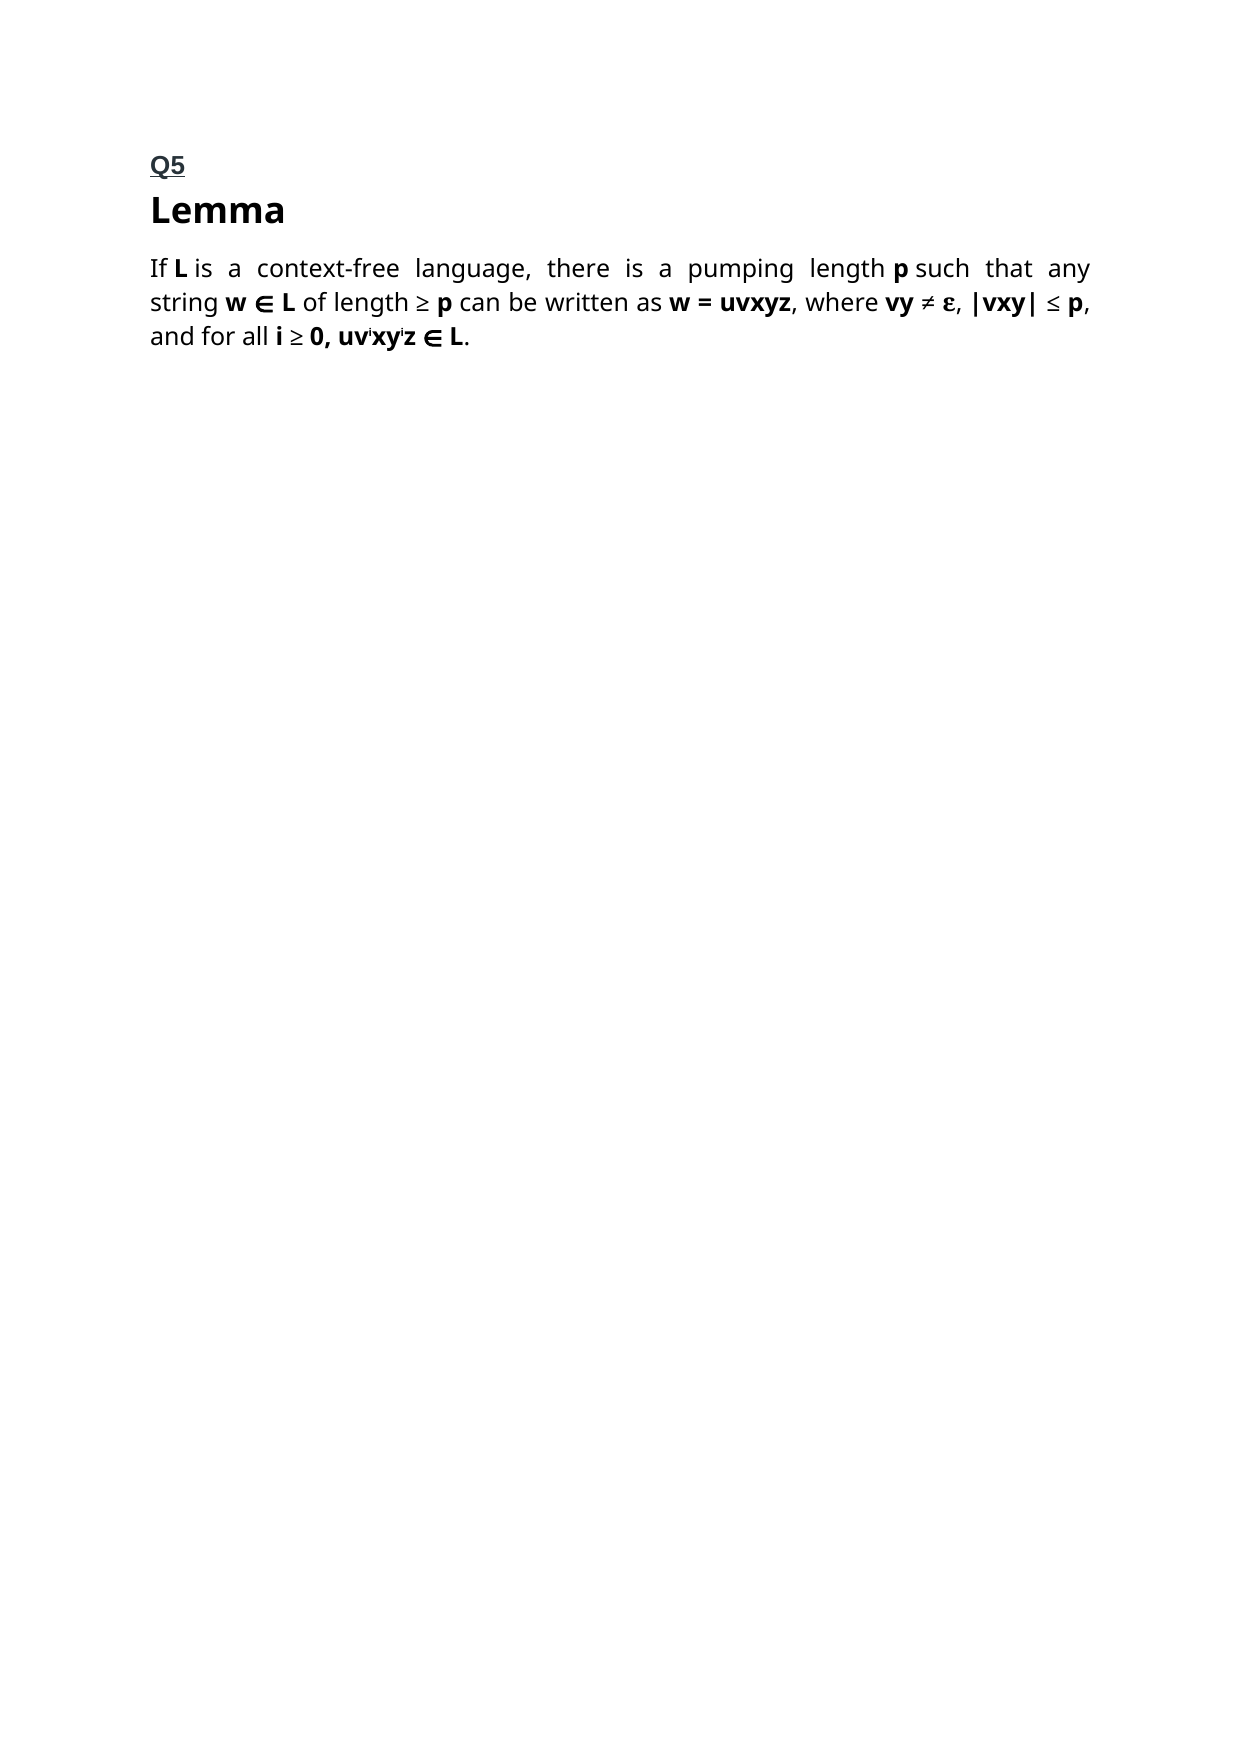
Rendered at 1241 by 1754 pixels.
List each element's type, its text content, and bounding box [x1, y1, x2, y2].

text Q5 [150, 150, 1090, 180]
text If L is a context-free language, there is a pumping length p such that any string w ∈ L of length ≥ p can be written as w = uvxyz, where vy ≠ ε, |vxy| ≤ p, and for all i ≥ 0, uvixyiz ∈ L. [150, 250, 1090, 352]
subtitle Lemma [150, 184, 1090, 234]
